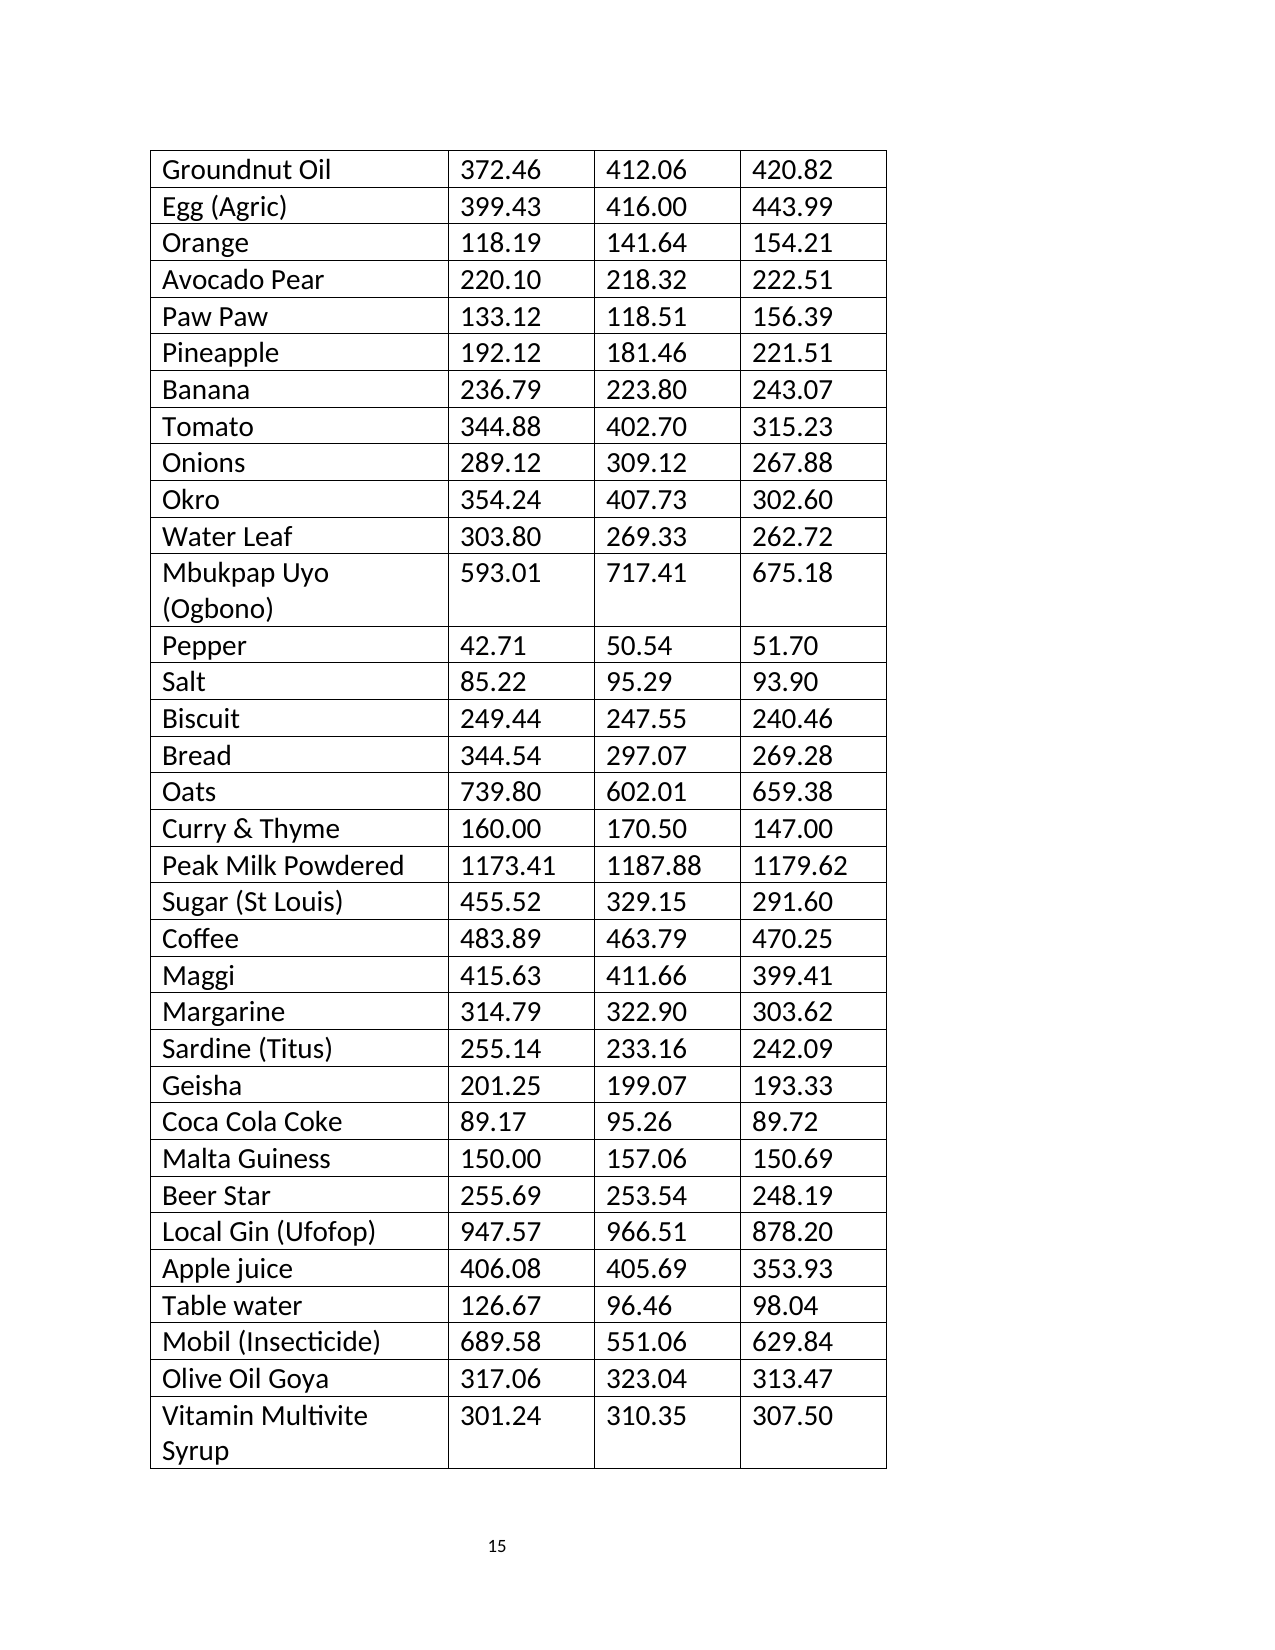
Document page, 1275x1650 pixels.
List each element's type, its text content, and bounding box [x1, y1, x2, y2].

table_cell 354.24 [449, 481, 594, 517]
table_cell 344.54 [449, 737, 594, 772]
table_cell Mbukpap Uyo (Ogbono) [151, 554, 448, 626]
table_cell Egg (Agric) [151, 188, 448, 223]
table_cell 126.67 [449, 1287, 594, 1322]
table_cell 267.88 [741, 444, 886, 480]
table_cell 118.51 [595, 298, 740, 333]
table_cell 415.63 [449, 957, 594, 992]
table_cell 551.06 [595, 1323, 740, 1359]
table_cell 315.23 [741, 408, 886, 443]
table_cell 309.12 [595, 444, 740, 480]
table_cell 405.69 [595, 1250, 740, 1286]
table_cell Malta Guiness [151, 1140, 448, 1176]
table_cell 150.00 [449, 1140, 594, 1176]
table_cell 412.06 [595, 151, 740, 187]
table_cell 170.50 [595, 810, 740, 846]
table_cell 157.06 [595, 1140, 740, 1176]
table_cell 42.71 [449, 627, 594, 662]
table_cell Margarine [151, 993, 448, 1029]
table_cell Salt [151, 663, 448, 699]
table_cell 248.19 [741, 1177, 886, 1212]
table_cell 411.66 [595, 957, 740, 992]
table_cell 399.43 [449, 188, 594, 223]
table_cell 463.79 [595, 920, 740, 956]
table_cell 313.47 [741, 1360, 886, 1396]
table_cell 255.14 [449, 1030, 594, 1066]
table_cell Table water [151, 1287, 448, 1322]
table_cell Water Leaf [151, 518, 448, 553]
table_cell 160.00 [449, 810, 594, 846]
table_cell 89.17 [449, 1103, 594, 1139]
table_cell Geisha [151, 1067, 448, 1102]
table_cell 717.41 [595, 554, 740, 626]
table_cell 353.93 [741, 1250, 886, 1286]
table_cell 689.58 [449, 1323, 594, 1359]
table_cell 416.00 [595, 188, 740, 223]
table_cell 154.21 [741, 224, 886, 260]
table_cell 243.07 [741, 371, 886, 407]
table_cell 192.12 [449, 334, 594, 370]
table_cell 269.33 [595, 518, 740, 553]
table_cell 878.20 [741, 1213, 886, 1249]
table_cell 675.18 [741, 554, 886, 626]
table_cell Pineapple [151, 334, 448, 370]
table_cell Paw Paw [151, 298, 448, 333]
table_cell 420.82 [741, 151, 886, 187]
table_cell 96.46 [595, 1287, 740, 1322]
table_cell Curry & Thyme [151, 810, 448, 846]
table_cell 240.46 [741, 700, 886, 736]
table_cell 966.51 [595, 1213, 740, 1249]
table_cell 593.01 [449, 554, 594, 626]
table_cell 253.54 [595, 1177, 740, 1212]
table_cell 150.69 [741, 1140, 886, 1176]
table_cell 51.70 [741, 627, 886, 662]
table_cell Sugar (St Louis) [151, 883, 448, 919]
table_cell 218.32 [595, 261, 740, 297]
table_cell 483.89 [449, 920, 594, 956]
table_cell 297.07 [595, 737, 740, 772]
table_cell 470.25 [741, 920, 886, 956]
table_cell 118.19 [449, 224, 594, 260]
table_cell 95.29 [595, 663, 740, 699]
table_cell Groundnut Oil [151, 151, 448, 187]
table_cell 1173.41 [449, 847, 594, 882]
table_cell 193.33 [741, 1067, 886, 1102]
table_cell 133.12 [449, 298, 594, 333]
table_cell 98.04 [741, 1287, 886, 1322]
table_cell 223.80 [595, 371, 740, 407]
table_cell 372.46 [449, 151, 594, 187]
table_cell 255.69 [449, 1177, 594, 1212]
table_cell 1187.88 [595, 847, 740, 882]
table_cell 156.39 [741, 298, 886, 333]
table_cell Okro [151, 481, 448, 517]
table_cell Peak Milk Powdered [151, 847, 448, 882]
table_cell 93.90 [741, 663, 886, 699]
table_cell 89.72 [741, 1103, 886, 1139]
table_cell 141.64 [595, 224, 740, 260]
table_cell 307.50 [741, 1397, 886, 1468]
table_cell 1179.62 [741, 847, 886, 882]
table_cell Bread [151, 737, 448, 772]
table_cell 222.51 [741, 261, 886, 297]
table_cell 262.72 [741, 518, 886, 553]
table_cell Avocado Pear [151, 261, 448, 297]
table_cell 329.15 [595, 883, 740, 919]
table_cell 399.41 [741, 957, 886, 992]
table_cell 247.55 [595, 700, 740, 736]
table_cell Onions [151, 444, 448, 480]
table_cell 242.09 [741, 1030, 886, 1066]
table_cell 85.22 [449, 663, 594, 699]
table_cell 181.46 [595, 334, 740, 370]
table_cell 302.60 [741, 481, 886, 517]
table_cell 344.88 [449, 408, 594, 443]
table_cell 221.51 [741, 334, 886, 370]
table_cell 455.52 [449, 883, 594, 919]
table_cell 323.04 [595, 1360, 740, 1396]
table_cell 249.44 [449, 700, 594, 736]
table_cell 659.38 [741, 773, 886, 809]
table_cell Mobil (Insecticide) [151, 1323, 448, 1359]
table_cell Tomato [151, 408, 448, 443]
table_cell Banana [151, 371, 448, 407]
table_cell Vitamin Multivite Syrup [151, 1397, 448, 1468]
table_cell 406.08 [449, 1250, 594, 1286]
table_cell Maggi [151, 957, 448, 992]
table_cell Sardine (Titus) [151, 1030, 448, 1066]
table_cell 269.28 [741, 737, 886, 772]
table_cell 201.25 [449, 1067, 594, 1102]
table_cell 443.99 [741, 188, 886, 223]
table_cell Apple juice [151, 1250, 448, 1286]
table_cell 147.00 [741, 810, 886, 846]
table_cell Biscuit [151, 700, 448, 736]
table_cell 199.07 [595, 1067, 740, 1102]
table_cell Local Gin (Ufofop) [151, 1213, 448, 1249]
table_cell 317.06 [449, 1360, 594, 1396]
table_cell Beer Star [151, 1177, 448, 1212]
table_cell Orange [151, 224, 448, 260]
table_cell 303.80 [449, 518, 594, 553]
table_cell Coca Cola Coke [151, 1103, 448, 1139]
table_cell 291.60 [741, 883, 886, 919]
table_cell 322.90 [595, 993, 740, 1029]
table_cell 289.12 [449, 444, 594, 480]
table_cell 50.54 [595, 627, 740, 662]
table_cell 303.62 [741, 993, 886, 1029]
table_cell Oats [151, 773, 448, 809]
table_cell 301.24 [449, 1397, 594, 1468]
table_cell 407.73 [595, 481, 740, 517]
table_cell 739.80 [449, 773, 594, 809]
table_cell 314.79 [449, 993, 594, 1029]
table_cell Olive Oil Goya [151, 1360, 448, 1396]
table_cell 95.26 [595, 1103, 740, 1139]
table_cell Coffee [151, 920, 448, 956]
table_cell 402.70 [595, 408, 740, 443]
table_cell Pepper [151, 627, 448, 662]
table_cell 947.57 [449, 1213, 594, 1249]
table_cell 236.79 [449, 371, 594, 407]
table_cell 629.84 [741, 1323, 886, 1359]
table_cell 310.35 [595, 1397, 740, 1468]
table_cell 220.10 [449, 261, 594, 297]
table_cell 233.16 [595, 1030, 740, 1066]
table_cell 602.01 [595, 773, 740, 809]
